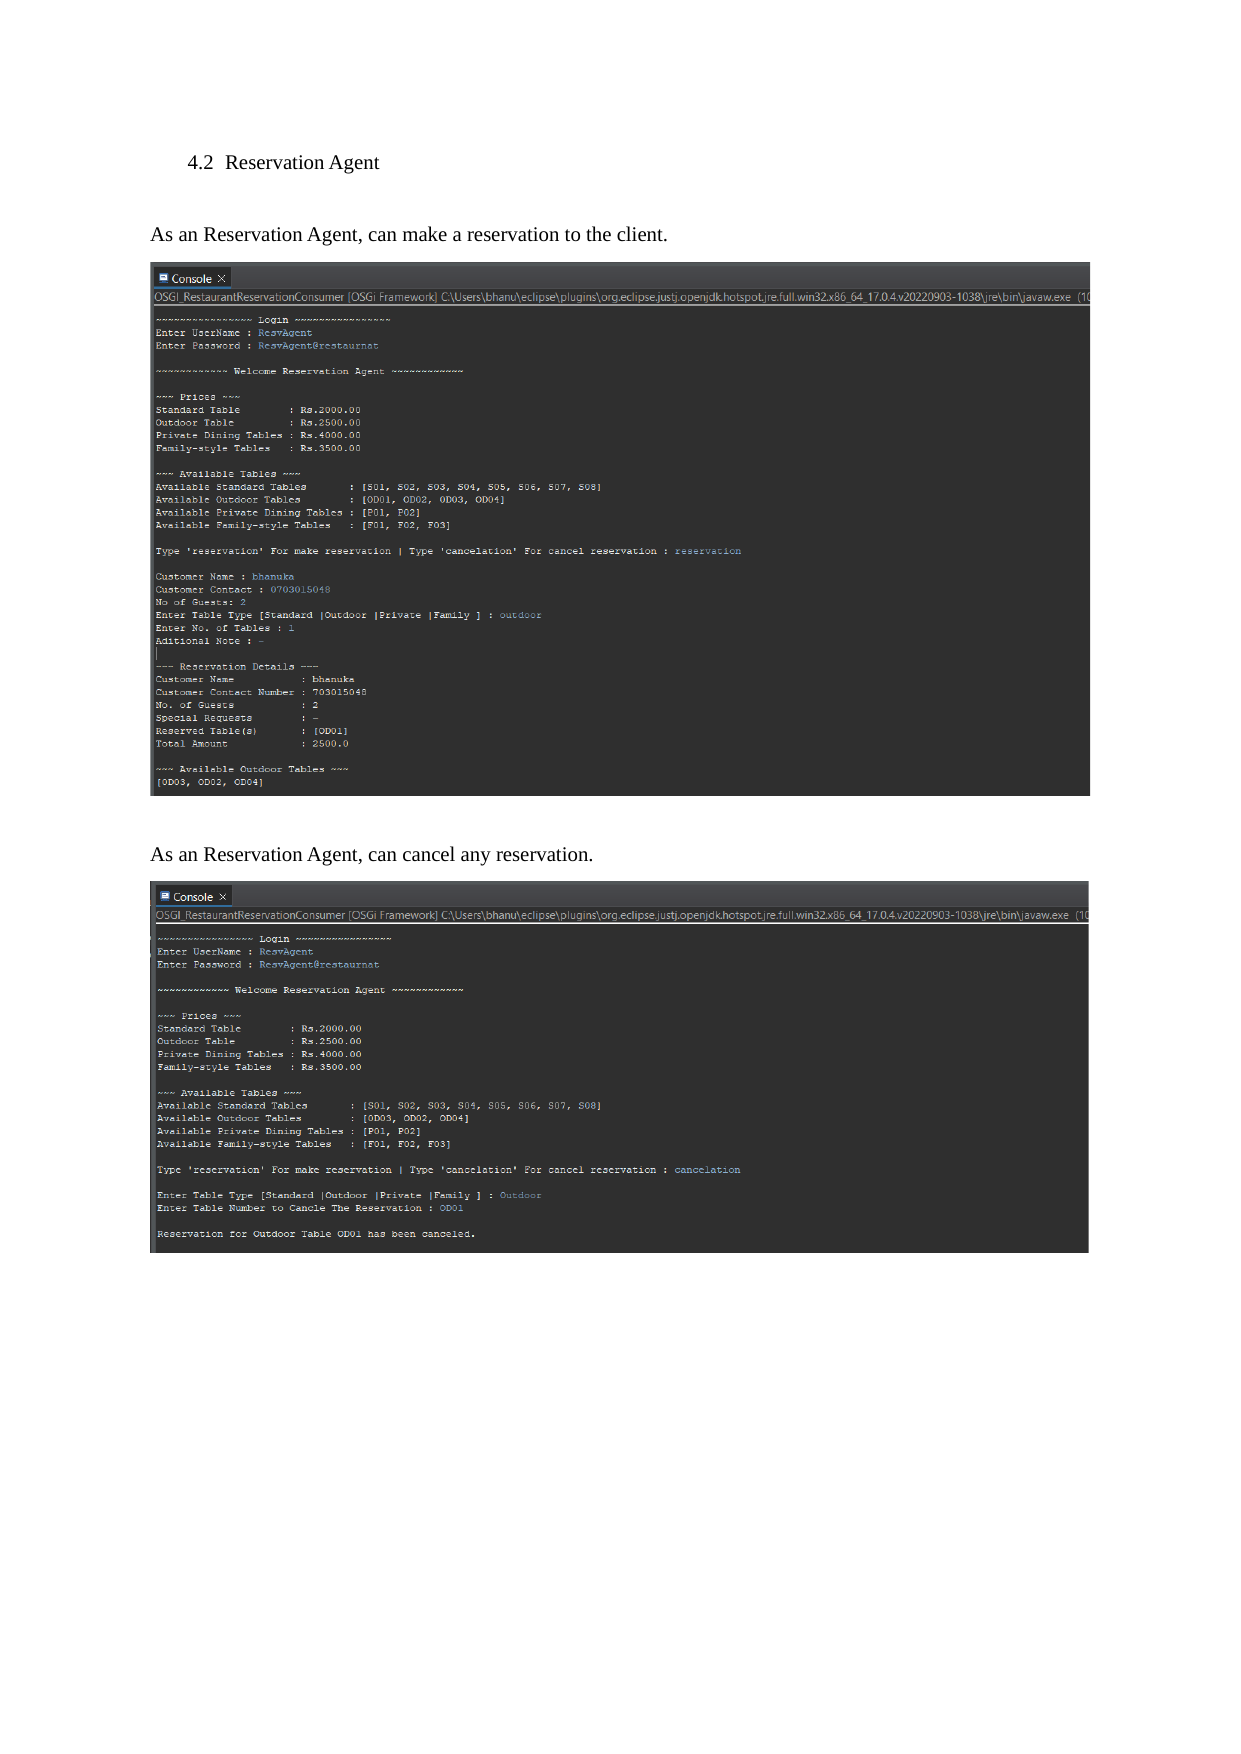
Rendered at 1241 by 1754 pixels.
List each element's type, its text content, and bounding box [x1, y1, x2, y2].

text As an Reservation Agent, can cancel any reservation. [150, 842, 1090, 866]
picture [150, 881, 1089, 1253]
text As an Reservation Agent, can make a reservation to the client. [150, 222, 1090, 246]
picture [150, 262, 1091, 796]
list Reservation Agent [187, 150, 1090, 174]
